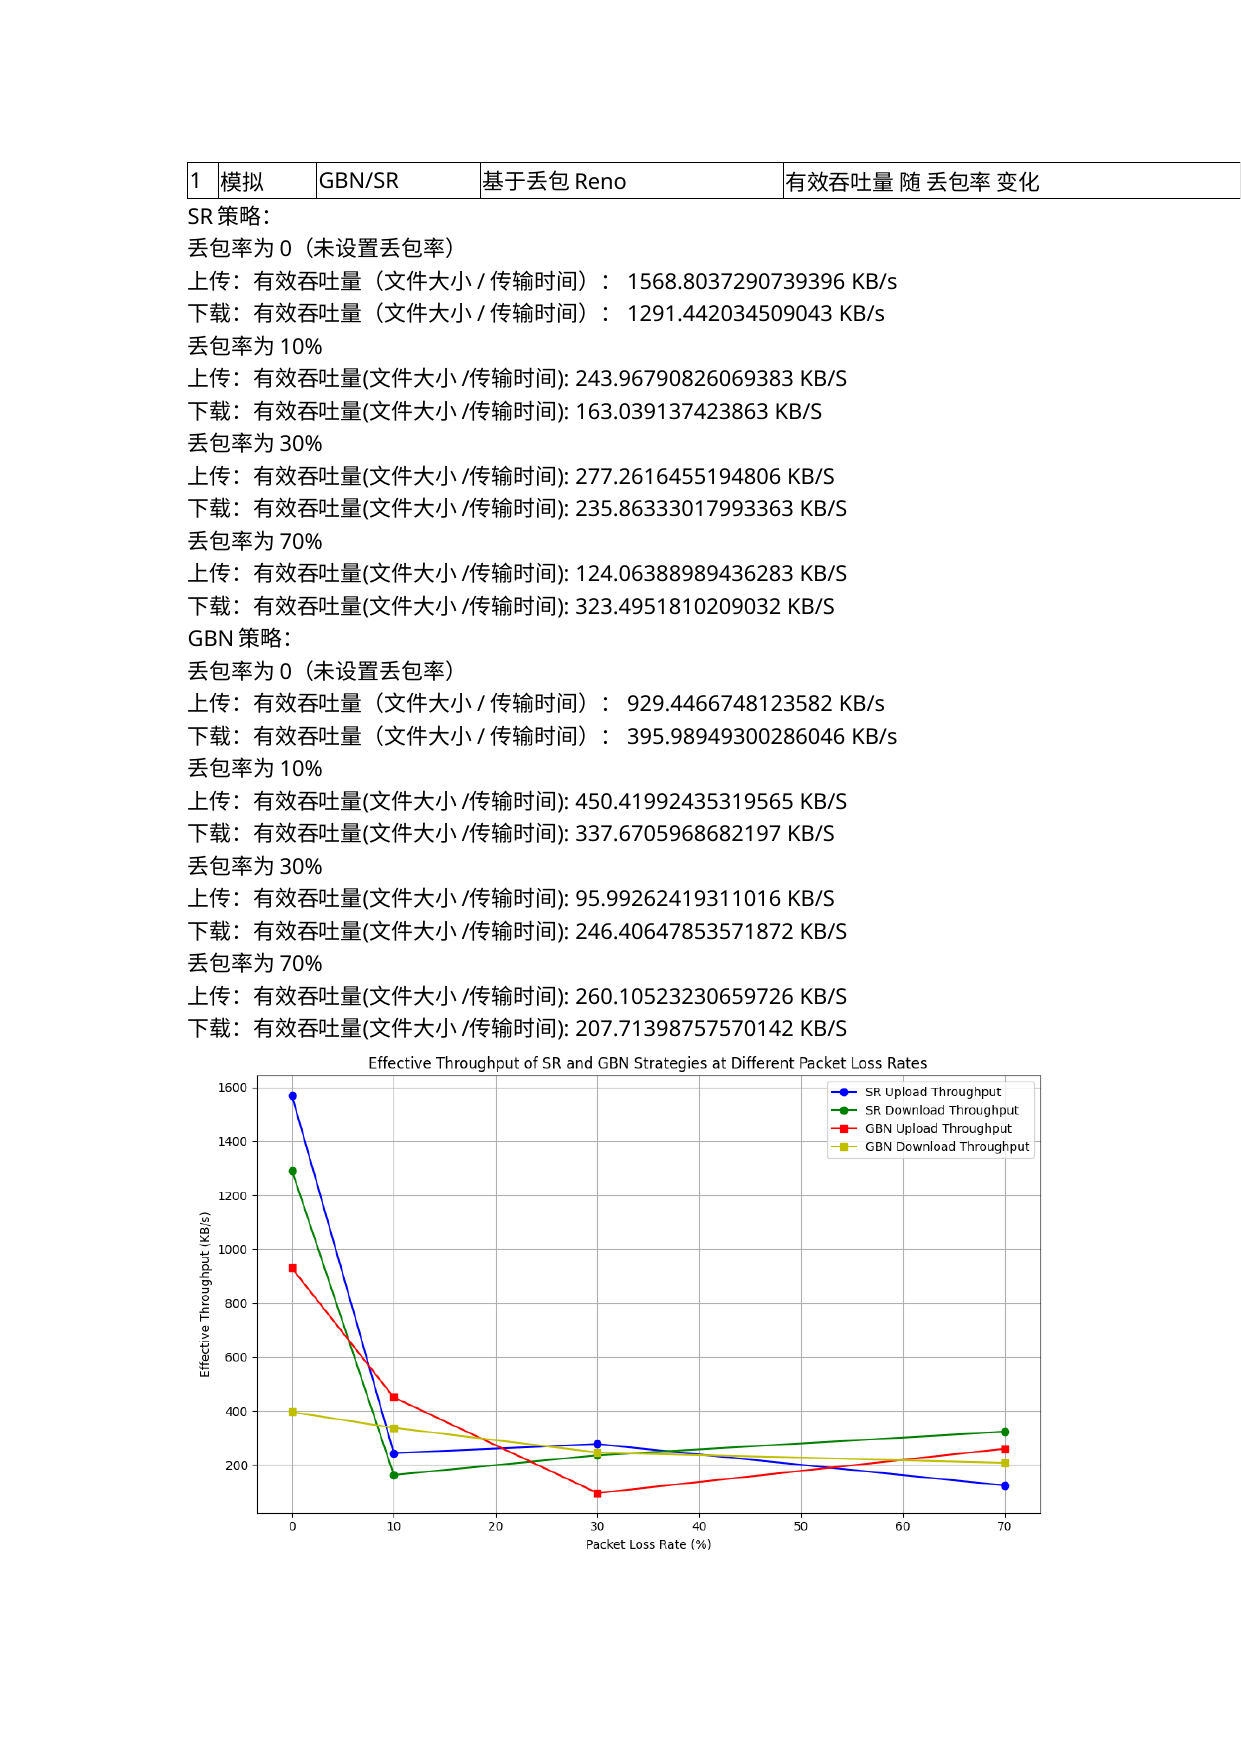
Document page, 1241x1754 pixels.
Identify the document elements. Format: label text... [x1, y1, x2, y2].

table_header 模拟 [219, 163, 316, 198]
text 下载：有效吞吐量(文件大小 /传输时间): 207.71398757570142 KB/S [187, 1011, 1053, 1043]
table_header 1 [188, 163, 218, 198]
text 下载：有效吞吐量(文件大小 /传输时间): 246.40647853571872 KB/S [187, 914, 1053, 946]
text 丢包率为70% [187, 524, 1053, 556]
text 丢包率为10% [187, 329, 1053, 361]
text 丢包率为0（未设置丢包率） [187, 654, 1053, 686]
text 丢包率为0（未设置丢包率） [187, 231, 1053, 264]
text 丢包率为30% [187, 849, 1053, 881]
text 上传：有效吞吐量(文件大小 /传输时间): 243.96790826069383 KB/S [187, 361, 1053, 394]
text 上传：有效吞吐量（文件大小 / 传输时间）： 1568.8037290739396 KB/s [187, 264, 1053, 296]
table_header 有效吞吐量 随 丢包率 变化 [784, 163, 1240, 198]
text 上传：有效吞吐量（文件大小 / 传输时间）： 929.4466748123582 KB/s [187, 686, 1053, 719]
picture [187, 1043, 1053, 1563]
text SR策略： [187, 199, 1053, 231]
table_header GBN/SR [317, 163, 480, 198]
text 丢包率为30% [187, 426, 1053, 459]
text GBN策略： [187, 621, 1053, 654]
text 上传：有效吞吐量(文件大小 /传输时间): 260.10523230659726 KB/S [187, 979, 1053, 1011]
text 下载：有效吞吐量(文件大小 /传输时间): 337.6705968682197 KB/S [187, 816, 1053, 849]
text 上传：有效吞吐量(文件大小 /传输时间): 124.06388989436283 KB/S [187, 556, 1053, 589]
text 下载：有效吞吐量(文件大小 /传输时间): 163.039137423863 KB/S [187, 394, 1053, 426]
text 丢包率为10% [187, 751, 1053, 784]
text 下载：有效吞吐量（文件大小 / 传输时间）： 395.98949300286046 KB/s [187, 719, 1053, 751]
text 下载：有效吞吐量(文件大小 /传输时间): 323.4951810209032 KB/S [187, 589, 1053, 621]
text 丢包率为70% [187, 946, 1053, 979]
text 上传：有效吞吐量(文件大小 /传输时间): 95.99262419311016 KB/S [187, 881, 1053, 914]
text 上传：有效吞吐量(文件大小 /传输时间): 277.2616455194806 KB/S [187, 459, 1053, 491]
text 上传：有效吞吐量(文件大小 /传输时间): 450.41992435319565 KB/S [187, 784, 1053, 816]
text 下载：有效吞吐量（文件大小 / 传输时间）： 1291.442034509043 KB/s [187, 296, 1053, 329]
text 下载：有效吞吐量(文件大小 /传输时间): 235.86333017993363 KB/S [187, 491, 1053, 524]
table_header 基于丢包Reno [481, 163, 783, 198]
